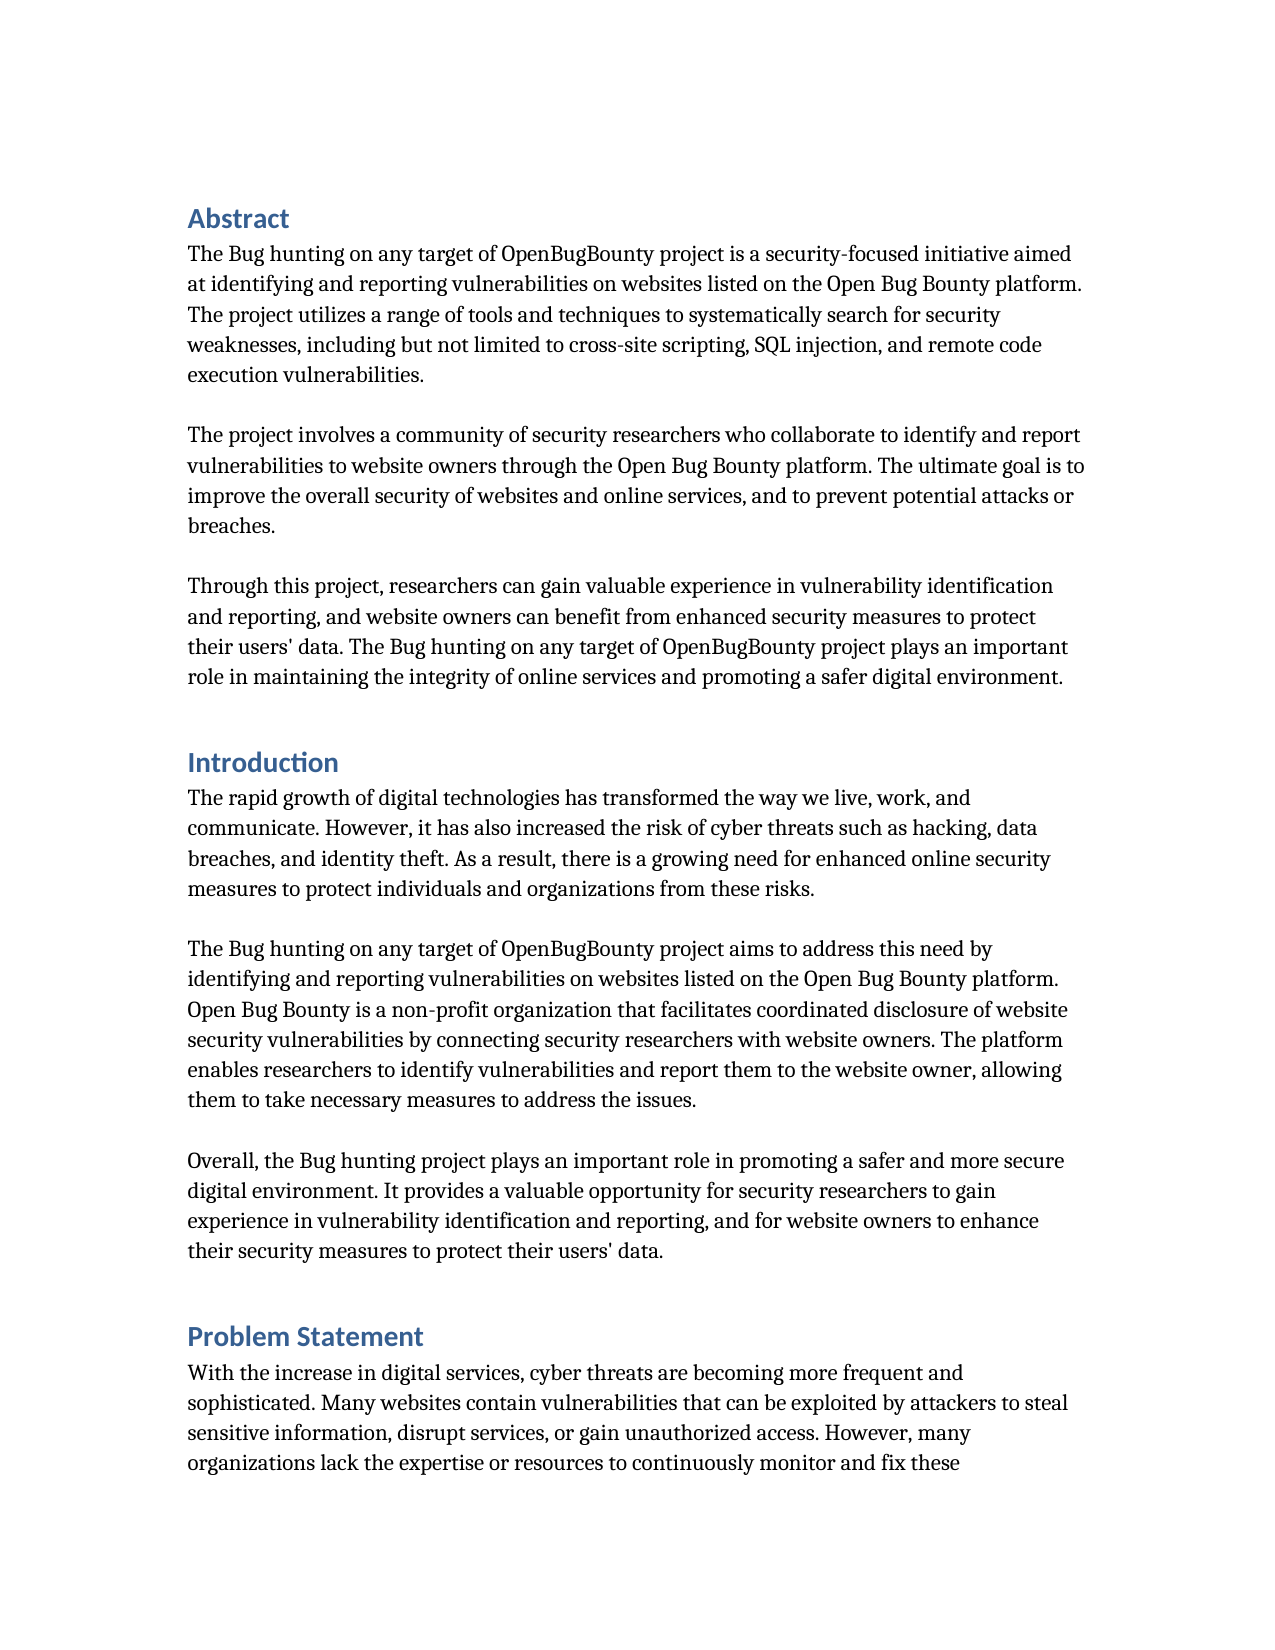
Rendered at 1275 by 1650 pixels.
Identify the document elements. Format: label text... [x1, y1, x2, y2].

text The rapid growth of digital technologies has transformed the way we live, work, and communicate. However, it has also increased the risk of cyber threats such as hacking, data breaches, and identity theft. As a result, there is a growing need for enhanced online security measures to protect individuals and organizations from these risks. The Bug hunting on any target of OpenBugBounty project aims to address this need by identifying and reporting vulnerabilities on websites listed on the Open Bug Bounty platform. Open Bug Bounty is a non-profit organization that facilitates coordinated disclosure of website security vulnerabilities by connecting security researchers with website owners. The platform enables researchers to identify vulnerabilities and report them to the website owner, allowing them to take necessary measures to address the issues. Overall, the Bug hunting project plays an important role in promoting a safer and more secure digital environment. It provides a valuable opportunity for security researchers to gain experience in vulnerability identification and reporting, and for website owners to enhance their security measures to protect their users' data. [187, 785, 1087, 1264]
subtitle Problem Statement [187, 1318, 1087, 1354]
subtitle Abstract [187, 200, 1087, 236]
text The Bug hunting on any target of OpenBugBounty project is a security-focused initiative aimed at identifying and reporting vulnerabilities on websites listed on the Open Bug Bounty platform. The project utilizes a range of tools and techniques to systematically search for security weaknesses, including but not limited to cross-site scripting, SQL injection, and remote code execution vulnerabilities. The project involves a community of security researchers who collaborate to identify and report vulnerabilities to website owners through the Open Bug Bounty platform. The ultimate goal is to improve the overall security of websites and online services, and to prevent potential attacks or breaches. Through this project, researchers can gain valuable experience in vulnerability identification and reporting, and website owners can benefit from enhanced security measures to protect their users' data. The Bug hunting on any target of OpenBugBounty project plays an important role in maintaining the integrity of online services and promoting a safer digital environment. [187, 241, 1087, 690]
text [187, 1359, 1087, 1476]
subtitle Introduction [187, 744, 1087, 780]
